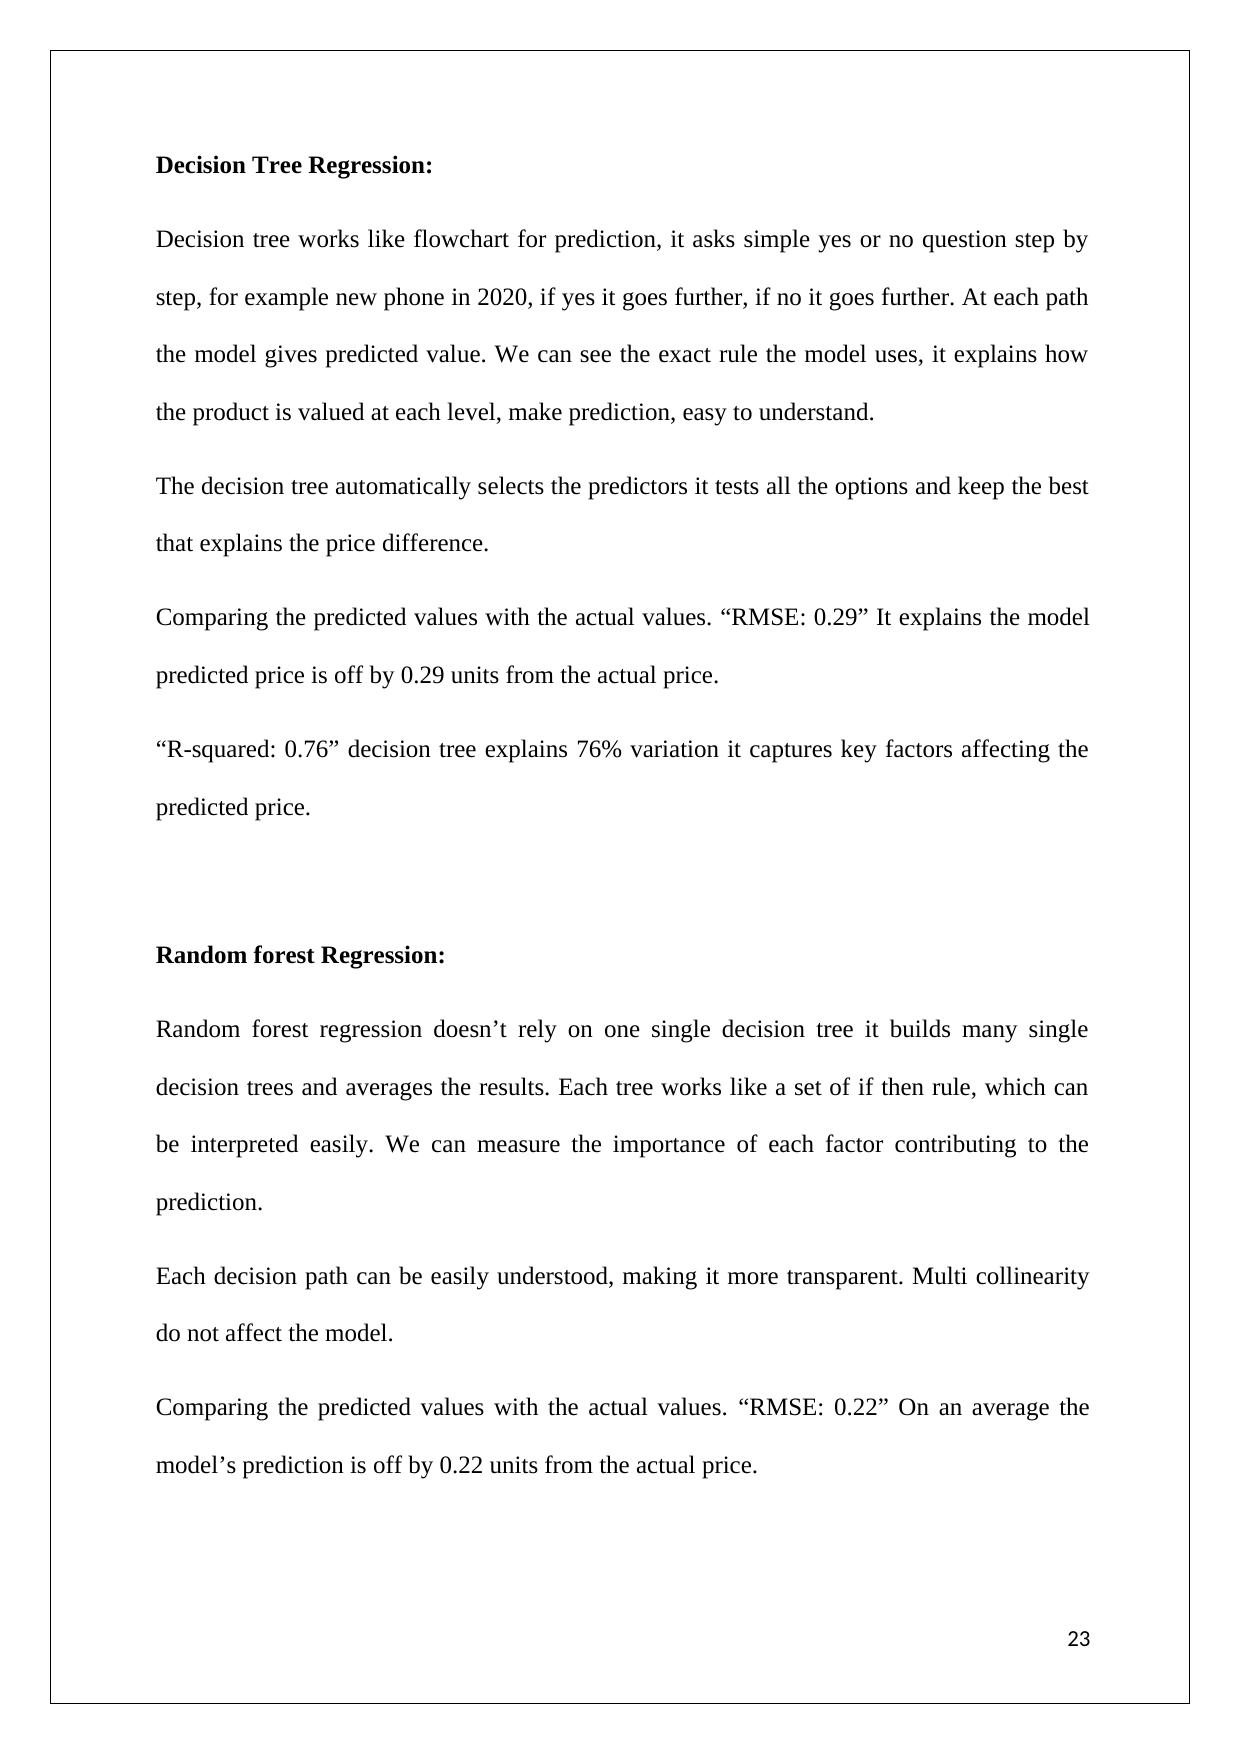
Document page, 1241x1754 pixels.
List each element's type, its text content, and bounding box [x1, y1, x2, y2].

text Each decision path can be easily understood, making it more transparent. Multi collinearity do not affect the model. [156, 1261, 1090, 1347]
text Random forest regression doesn’t rely on one single decision tree it builds many single decision trees and averages the results. Each tree works like a set of if then rule, which can be interpreted easily. We can measure the importance of each factor contributing to the prediction. [156, 1014, 1090, 1215]
text Decision tree works like flowchart for prediction, it asks simple yes or no question step by step, for example new phone in 2020, if yes it goes further, if no it goes further. At each path the model gives predicted value. We can see the exact rule the model uses, it explains how the product is valued at each level, make prediction, easy to understand. [156, 224, 1090, 425]
text Decision Tree Regression: [156, 150, 1090, 179]
text Random forest Regression: [156, 940, 1090, 969]
text Comparing the predicted values with the actual values. “RMSE: 0.29” It explains the model predicted price is off by 0.29 units from the actual price. [156, 602, 1090, 689]
text Comparing the predicted values with the actual values. “RMSE: 0.22” On an average the model’s prediction is off by 0.22 units from the actual price. [156, 1392, 1090, 1479]
text “R-squared: 0.76” decision tree explains 76% variation it captures key factors affecting the predicted price. [156, 734, 1090, 820]
text The decision tree automatically selects the predictors it tests all the options and keep the best that explains the price difference. [156, 471, 1090, 557]
